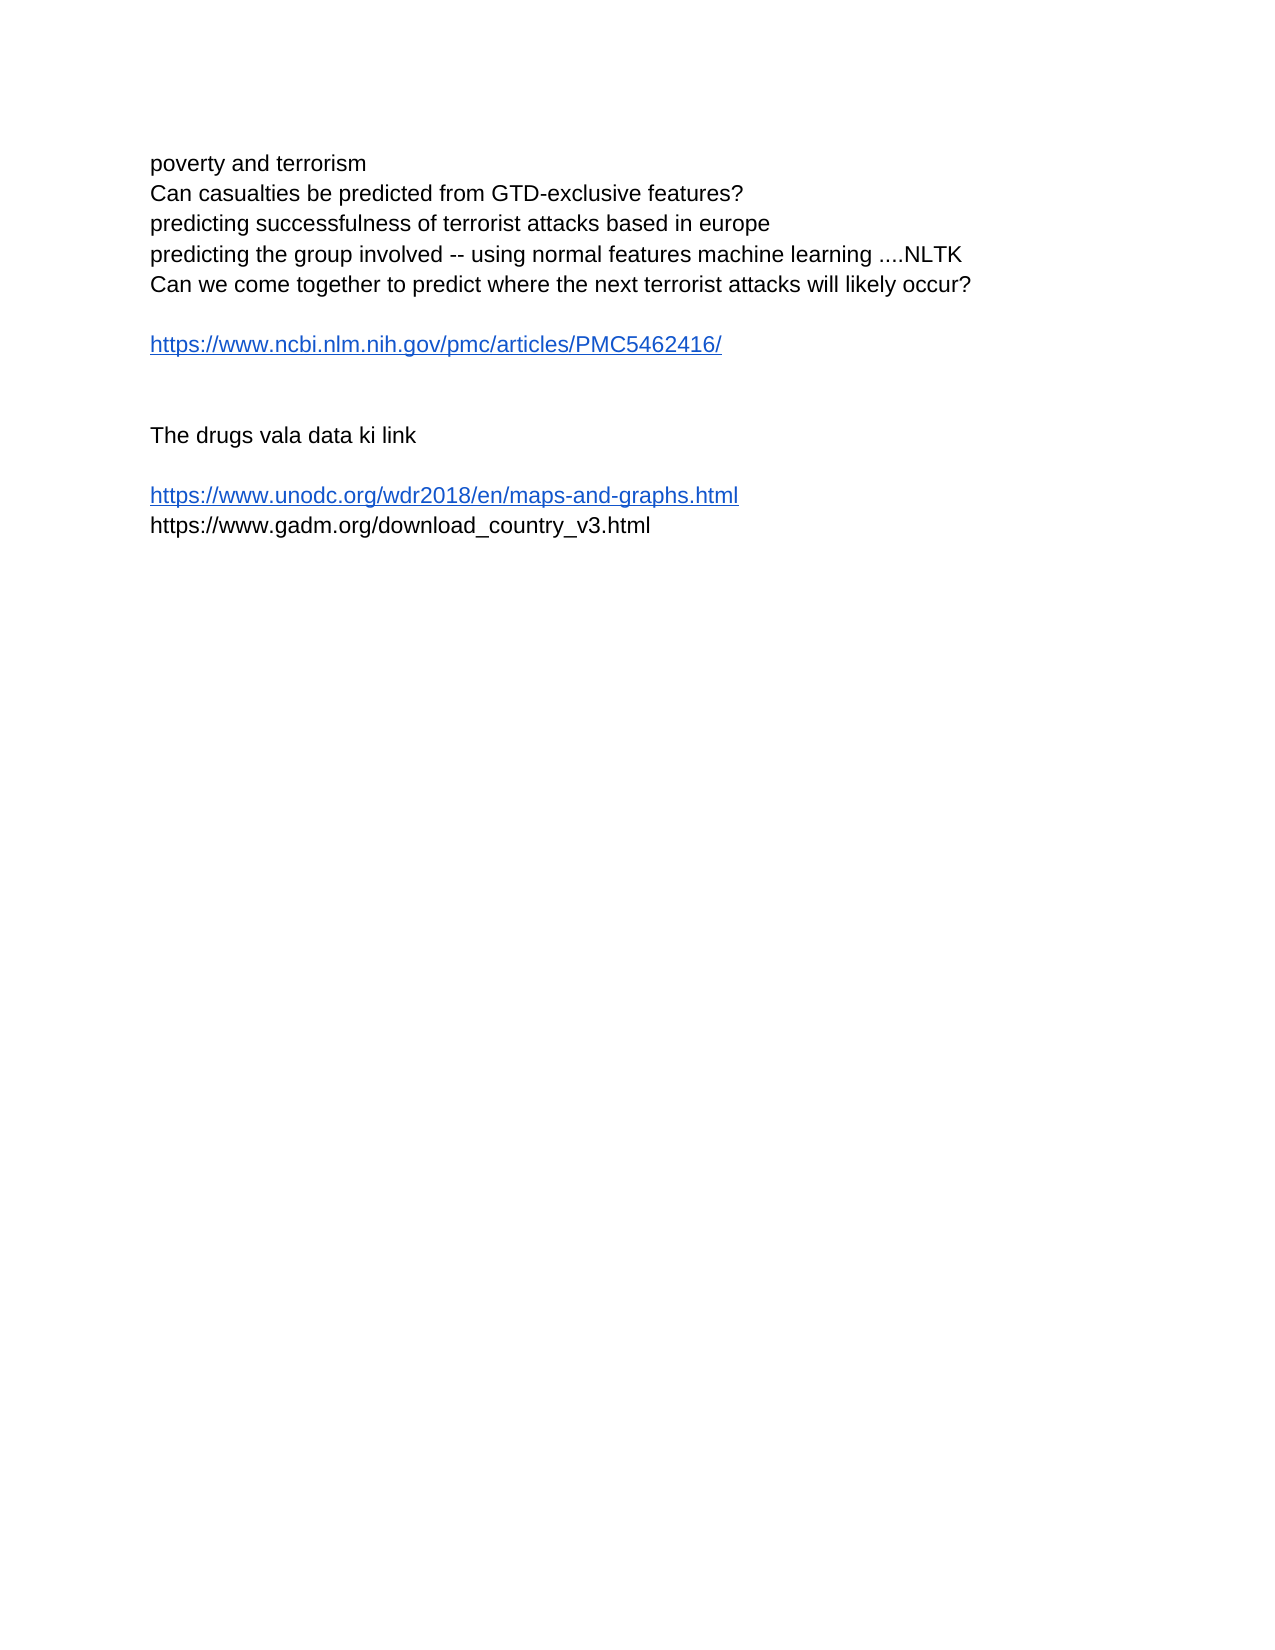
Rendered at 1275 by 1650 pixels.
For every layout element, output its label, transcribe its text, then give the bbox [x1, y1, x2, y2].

text predicting the group involved -- using normal features machine learning ....NLTK [150, 241, 1125, 267]
text predicting successfulness of terrorist attacks based in europe [150, 210, 1125, 237]
text https://www.ncbi.nlm.nih.gov/pmc/articles/PMC5462416/ [150, 331, 1125, 358]
text https://www.gadm.org/download_country_v3.html [150, 512, 1125, 539]
text Can we come together to predict where the next terrorist attacks will likely occur? [150, 271, 1125, 297]
text poverty and terrorism [150, 150, 1125, 176]
text Can casualties be predicted from GTD-exclusive features? [150, 180, 1125, 207]
text https://www.unodc.org/wdr2018/en/maps-and-graphs.html [150, 482, 1125, 509]
text The drugs vala data ki link [150, 422, 1125, 448]
